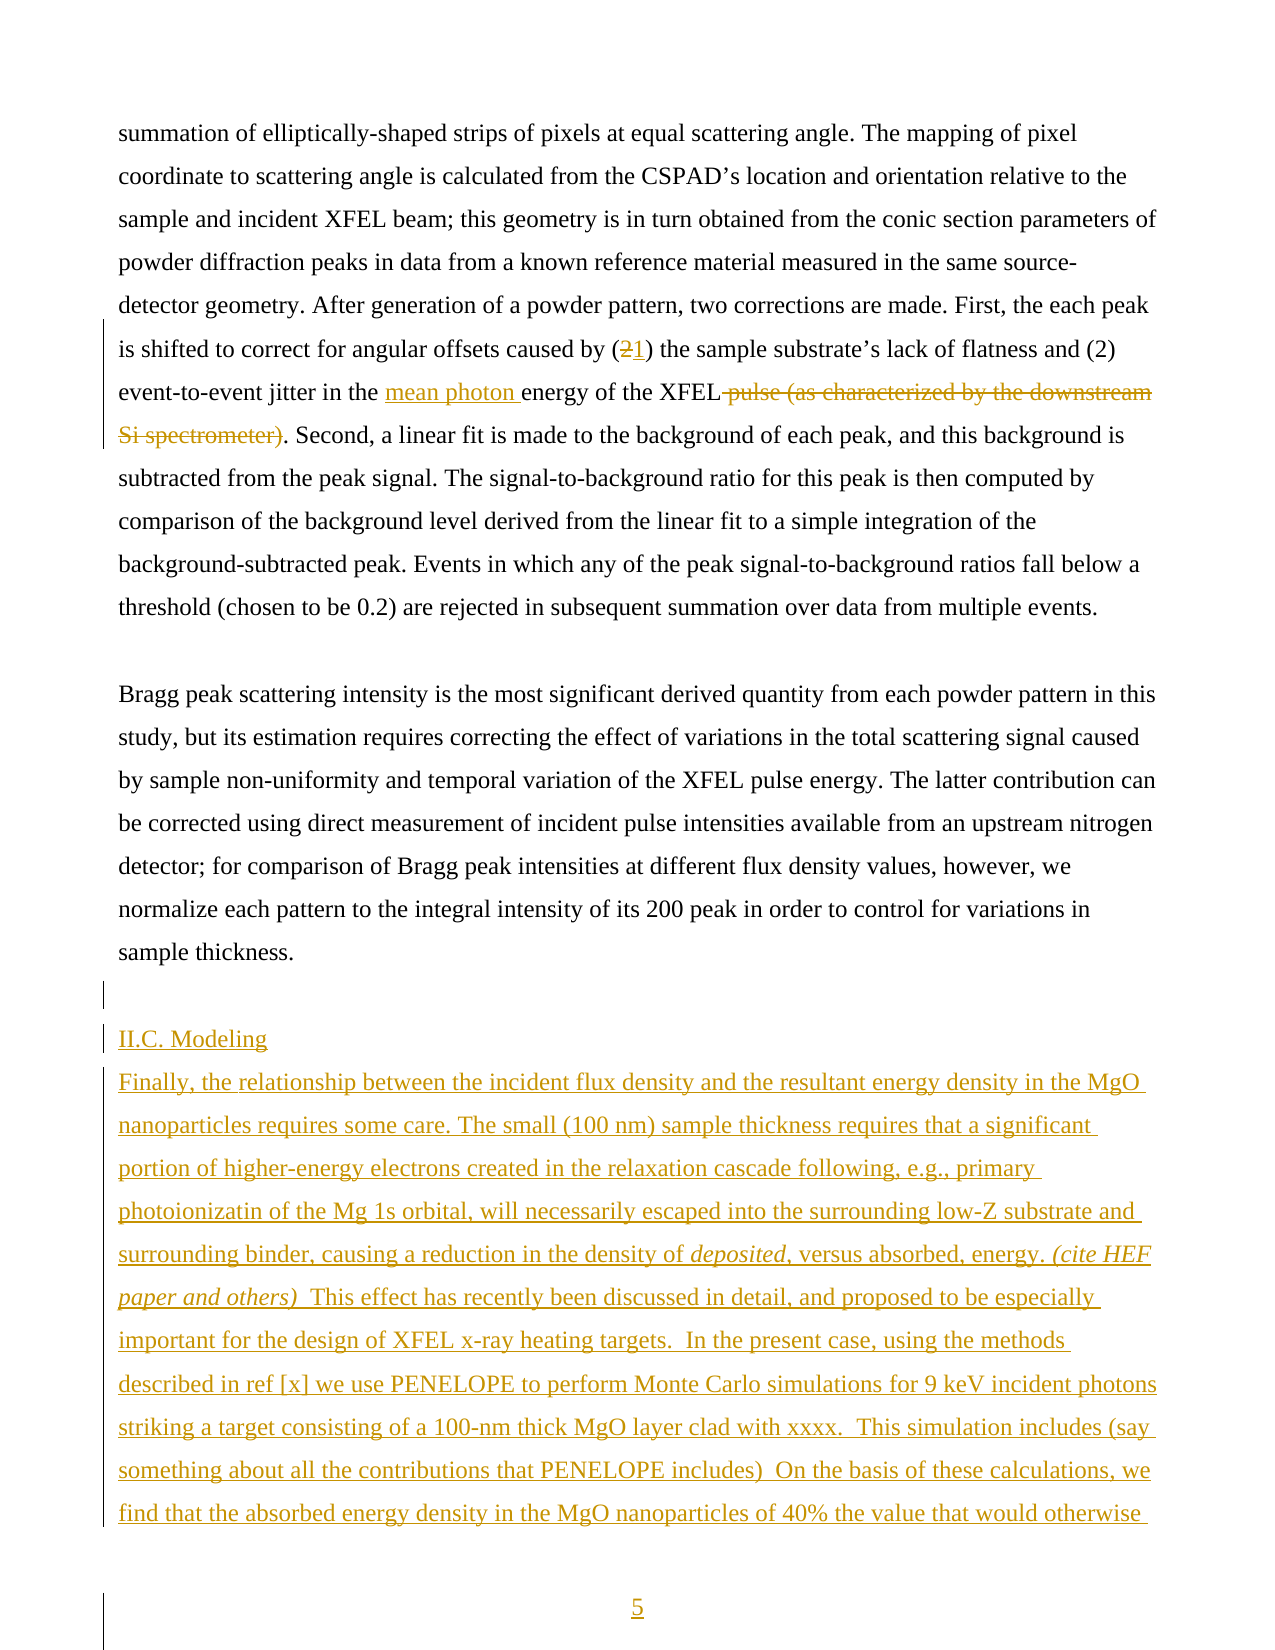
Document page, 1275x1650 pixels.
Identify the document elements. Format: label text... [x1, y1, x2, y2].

text Bragg peak scattering intensity is the most significant derived quantity from each powder pattern in this study, but its estimation requires correcting the effect of variations in the total scattering signal caused by sample non-uniformity and temporal variation of the XFEL pulse energy. The latter contribution can be corrected using direct measurement of incident pulse intensities available from an upstream nitrogen detector; for comparison of Bragg peak intensities at different flux density values, however, we normalize each pattern to the integral intensity of its 200 peak in order to control for variations in sample thickness. [118, 679, 1157, 966]
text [118, 118, 1157, 621]
